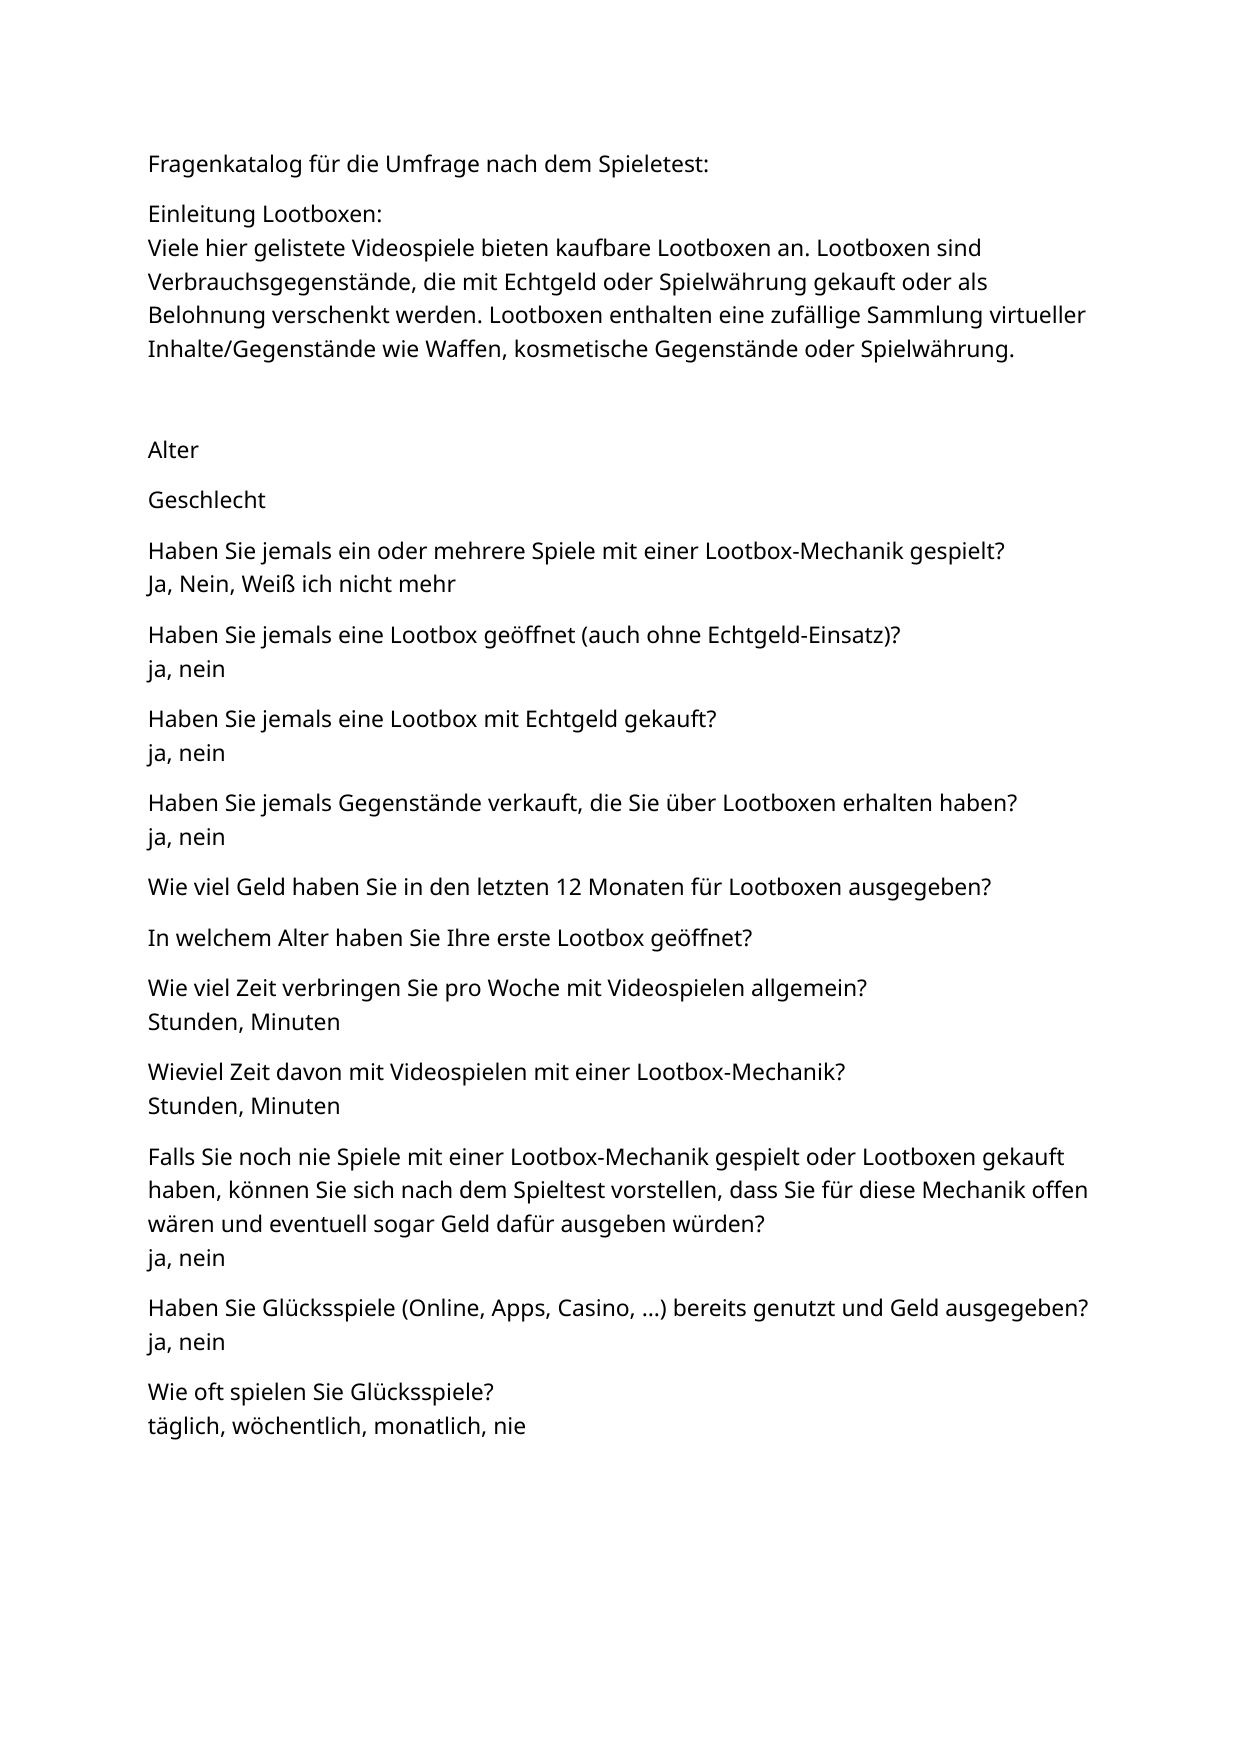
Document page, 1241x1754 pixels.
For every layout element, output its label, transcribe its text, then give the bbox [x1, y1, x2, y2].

text Geschlecht [148, 484, 1093, 516]
text Falls Sie noch nie Spiele mit einer Lootbox-Mechanik gespielt oder Lootboxen gekauft haben, können Sie sich nach dem Spieltest vorstellen, dass Sie für diese Mechanik offen wären und eventuell sogar Geld dafür ausgeben würden? ja, nein [148, 1141, 1093, 1273]
text Wie viel Zeit verbringen Sie pro Woche mit Videospielen allgemein? Stunden, Minuten [148, 972, 1093, 1037]
text Einleitung Lootboxen: Viele hier gelistete Videospiele bieten kaufbare Lootboxen an. Lootboxen sind Verbrauchsgegenstände, die mit Echtgeld oder Spielwährung gekauft oder als Belohnung verschenkt werden. Lootboxen enthalten eine zufällige Sammlung virtueller Inhalte/Gegenstände wie Waffen, kosmetische Gegenstände oder Spielwährung. [148, 198, 1093, 364]
text Haben Sie jemals eine Lootbox geöffnet (auch ohne Echtgeld-Einsatz)? ja, nein [148, 619, 1093, 684]
text Wieviel Zeit davon mit Videospielen mit einer Lootbox-Mechanik? Stunden, Minuten [148, 1056, 1093, 1121]
text Wie oft spielen Sie Glücksspiele? täglich, wöchentlich, monatlich, nie [148, 1376, 1093, 1441]
text Haben Sie Glücksspiele (Online, Apps, Casino, …) bereits genutzt und Geld ausgegeben? ja, nein [148, 1292, 1093, 1357]
text Fragenkatalog für die Umfrage nach dem Spieletest: [148, 148, 1093, 179]
text Alter [148, 434, 1093, 465]
text Haben Sie jemals Gegenstände verkauft, die Sie über Lootboxen erhalten haben? ja, nein [148, 787, 1093, 852]
text Haben Sie jemals ein oder mehrere Spiele mit einer Lootbox-Mechanik gespielt? Ja, Nein, Weiß ich nicht mehr [148, 535, 1093, 600]
text Haben Sie jemals eine Lootbox mit Echtgeld gekauft? ja, nein [148, 703, 1093, 768]
text In welchem Alter haben Sie Ihre erste Lootbox geöffnet? [148, 922, 1093, 953]
text Wie viel Geld haben Sie in den letzten 12 Monaten für Lootboxen ausgegeben? [148, 871, 1093, 903]
